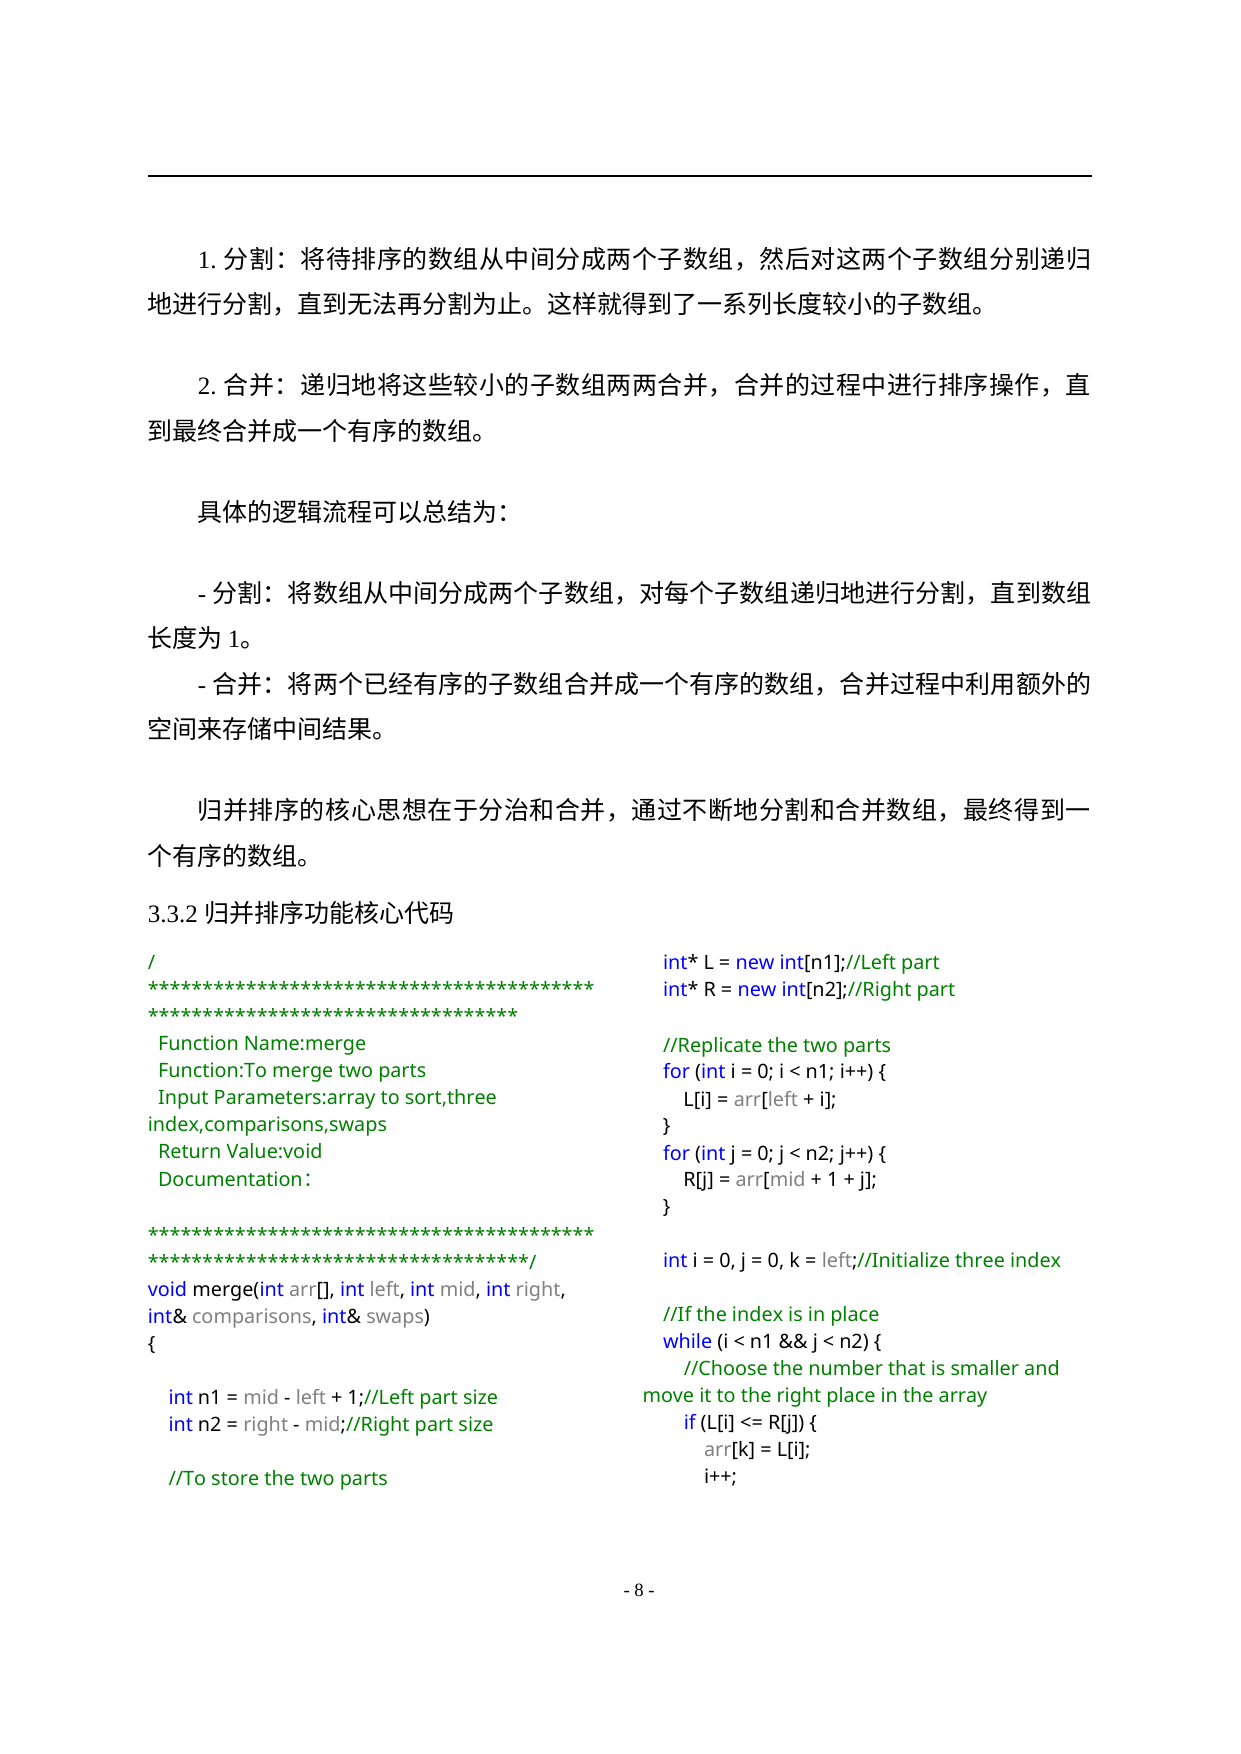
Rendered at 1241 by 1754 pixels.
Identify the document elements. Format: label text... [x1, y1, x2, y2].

text int* L = new int[n1];//Left part [642, 948, 1092, 975]
text Function Name:merge [148, 1029, 598, 1056]
subtitle 3.3.2 归并排序功能核心代码 [148, 894, 1092, 930]
text //Choose the number that is smaller and move it to the right place in the array [642, 1354, 1092, 1408]
text i++; [642, 1462, 1092, 1489]
text 1. 分割：将待排序的数组从中间分成两个子数组，然后对这两个子数组分别递归地进行分割，直到无法再分割为止。这样就得到了一系列长度较小的子数组。 [148, 239, 1092, 321]
text Documentation： [148, 1164, 598, 1193]
text Function:To merge two parts [148, 1056, 598, 1083]
text //Replicate the two parts [642, 1031, 1092, 1058]
text } [642, 1112, 1092, 1139]
text R[j] = arr[mid + 1 + j]; [642, 1166, 1092, 1193]
text Input Parameters:array to sort,three index,comparisons,swaps [148, 1083, 598, 1137]
text int* R = new int[n2];//Right part [642, 975, 1092, 1002]
text //If the index is in place [642, 1301, 1092, 1328]
text /*************************************************************************** [148, 948, 598, 1029]
text 具体的逻辑流程可以总结为： [148, 492, 1092, 528]
text for (int j = 0; j < n2; j++) { [642, 1139, 1092, 1166]
text int n2 = right - mid;//Right part size [148, 1410, 598, 1437]
text ****************************************************************************/ [148, 1193, 598, 1275]
text int n1 = mid - left + 1;//Left part size [148, 1383, 598, 1410]
text void merge(int arr[], int left, int mid, int right, int& comparisons, int& swaps) [148, 1275, 598, 1329]
text arr[k] = L[i]; [642, 1436, 1092, 1462]
text Return Value:void [148, 1137, 598, 1164]
text int i = 0, j = 0, k = left;//Initialize three index [642, 1247, 1092, 1274]
text 归并排序的核心思想在于分治和合并，通过不断地分割和合并数组，最终得到一个有序的数组。 [148, 791, 1092, 872]
text if (L[i] <= R[j]) { [642, 1408, 1092, 1436]
text //To store the two parts [148, 1464, 598, 1491]
text 2. 合并：递归地将这些较小的子数组两两合并，合并的过程中进行排序操作，直到最终合并成一个有序的数组。 [148, 366, 1092, 447]
text - 合并：将两个已经有序的子数组合并成一个有序的数组，合并过程中利用额外的空间来存储中间结果。 [148, 664, 1092, 746]
text } [642, 1193, 1092, 1220]
text while (i < n1 && j < n2) { [642, 1328, 1092, 1354]
text { [148, 1329, 598, 1356]
text for (int i = 0; i < n1; i++) { [642, 1058, 1092, 1085]
text - 分割：将数组从中间分成两个子数组，对每个子数组递归地进行分割，直到数组长度为1。 [148, 573, 1092, 655]
text L[i] = arr[left + i]; [642, 1085, 1092, 1112]
